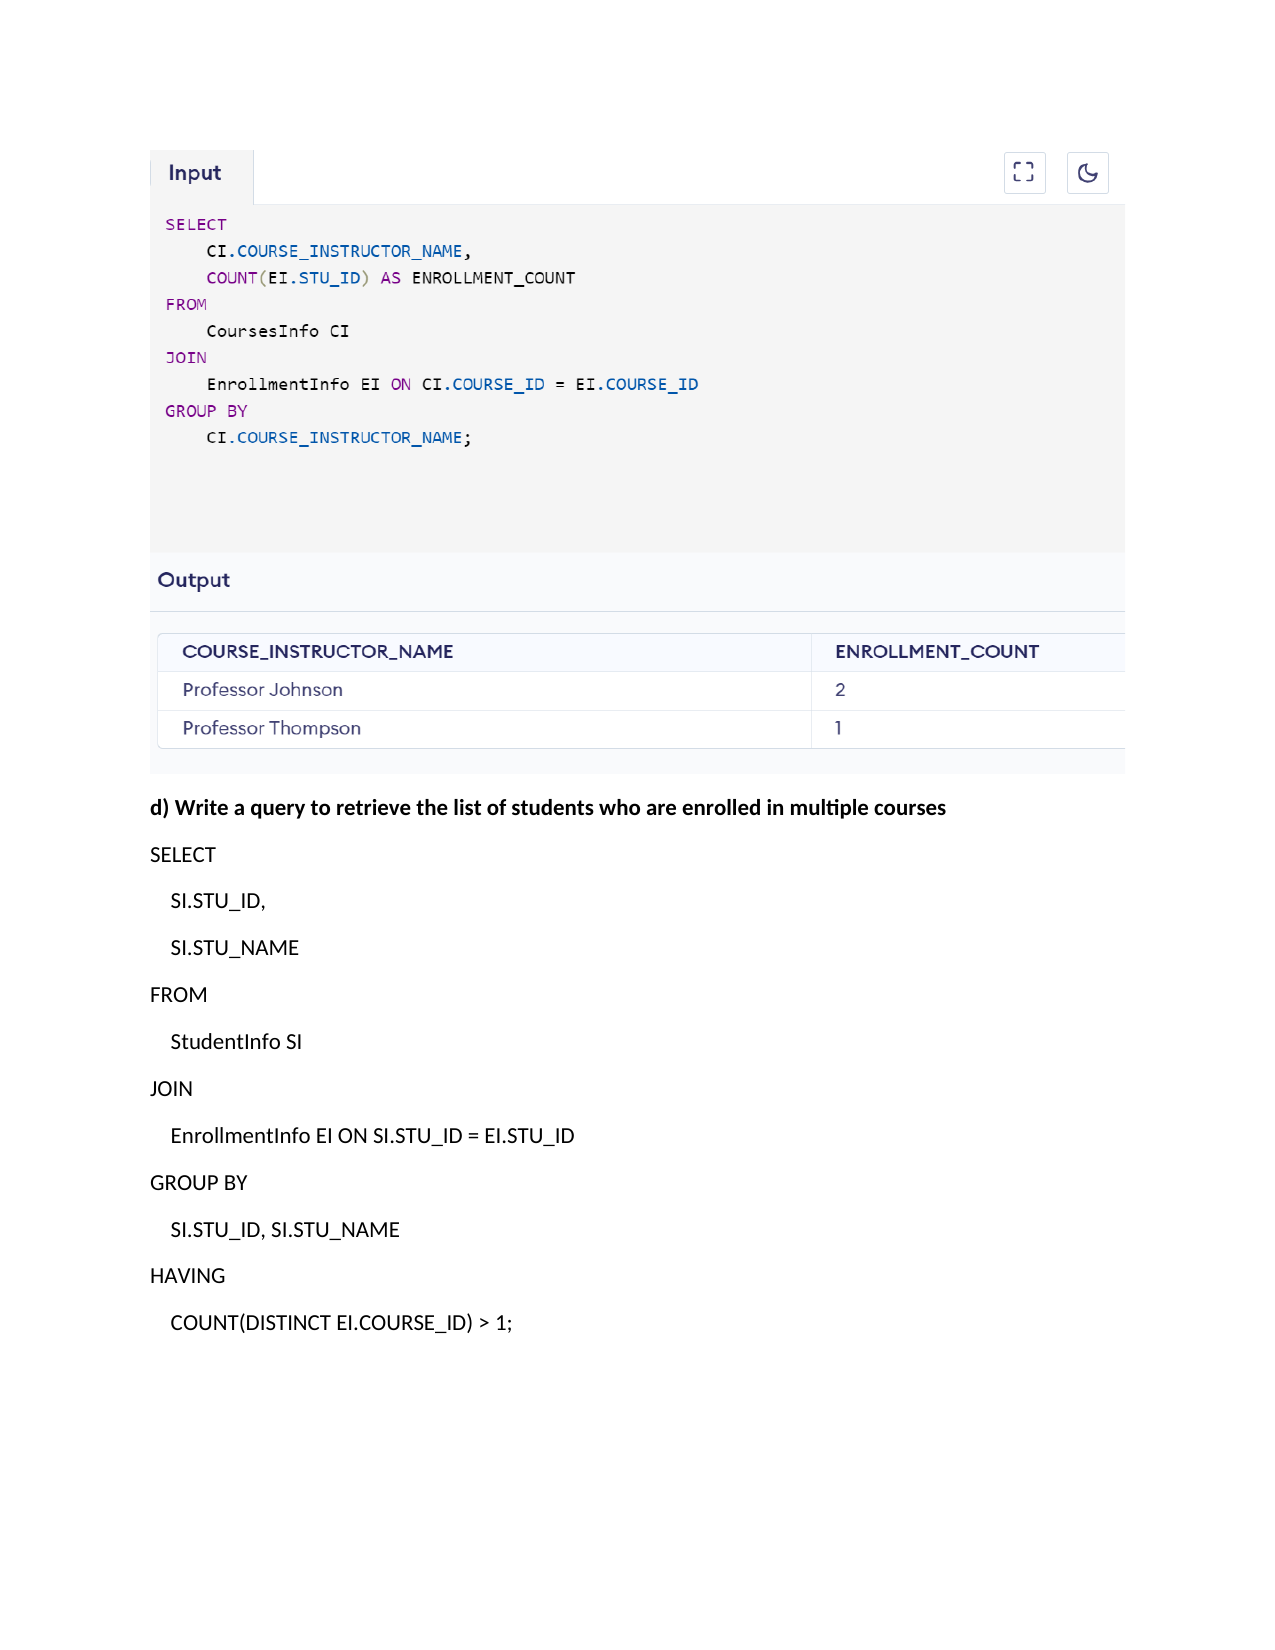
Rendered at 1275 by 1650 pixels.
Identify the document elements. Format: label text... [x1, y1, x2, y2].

text HAVING [150, 1262, 1125, 1289]
text StudentInfo SI [150, 1027, 1125, 1055]
text SI.STU_NAME [150, 933, 1125, 961]
text d) Write a query to retrieve the list of students who are enrolled in multiple courses [150, 793, 1125, 821]
text SELECT [150, 840, 1125, 868]
text SI.STU_ID, SI.STU_NAME [150, 1215, 1125, 1243]
text SI.STU_ID, [150, 887, 1125, 914]
text JOIN [150, 1074, 1125, 1102]
text FROM [150, 980, 1125, 1008]
text COUNT(DISTINCT EI.COURSE_ID) > 1; [150, 1308, 1125, 1336]
text EnrollmentInfo EI ON SI.STU_ID = EI.STU_ID [150, 1121, 1125, 1149]
picture [150, 150, 1125, 774]
text GROUP BY [150, 1168, 1125, 1196]
